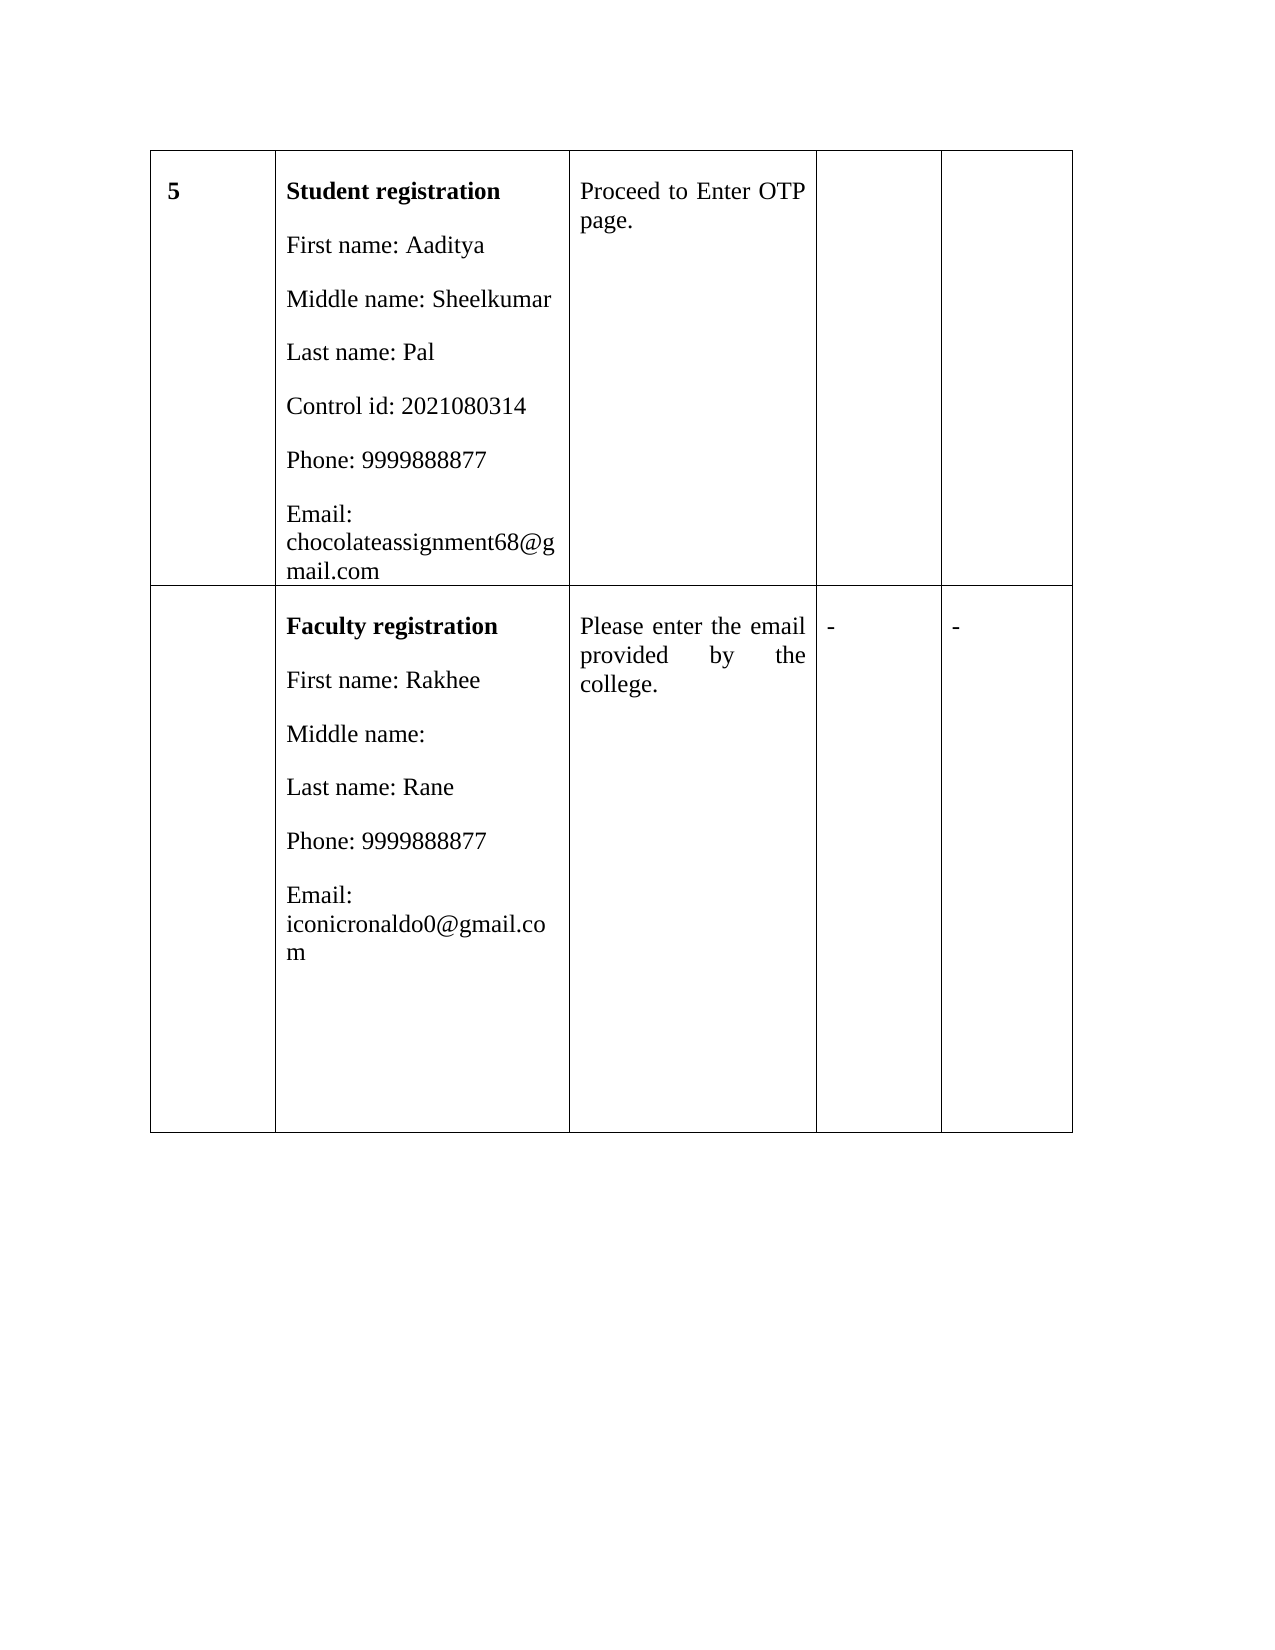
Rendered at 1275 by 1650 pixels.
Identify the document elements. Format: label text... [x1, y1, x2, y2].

table_cell [942, 151, 1072, 585]
table_cell [817, 151, 941, 585]
table_cell [151, 586, 275, 1132]
table_cell Proceed to Enter OTP page. [570, 151, 816, 585]
table_cell - [942, 586, 1072, 1132]
table_cell 5 [151, 151, 275, 585]
table_cell Please enter the email provided by the college. [570, 586, 816, 1132]
table_cell Student registration First name: Aaditya Middle name: Sheelkumar Last name: Pal Control id: 2021080314 Phone: 9999888877 Email: chocolateassignment68@gmail.com [276, 151, 569, 585]
table_cell Faculty registration First name: Rakhee Middle name: Last name: Rane Phone: 9999888877 Email: iconicronaldo0@gmail.com [276, 586, 569, 1132]
table_cell - [817, 586, 941, 1132]
